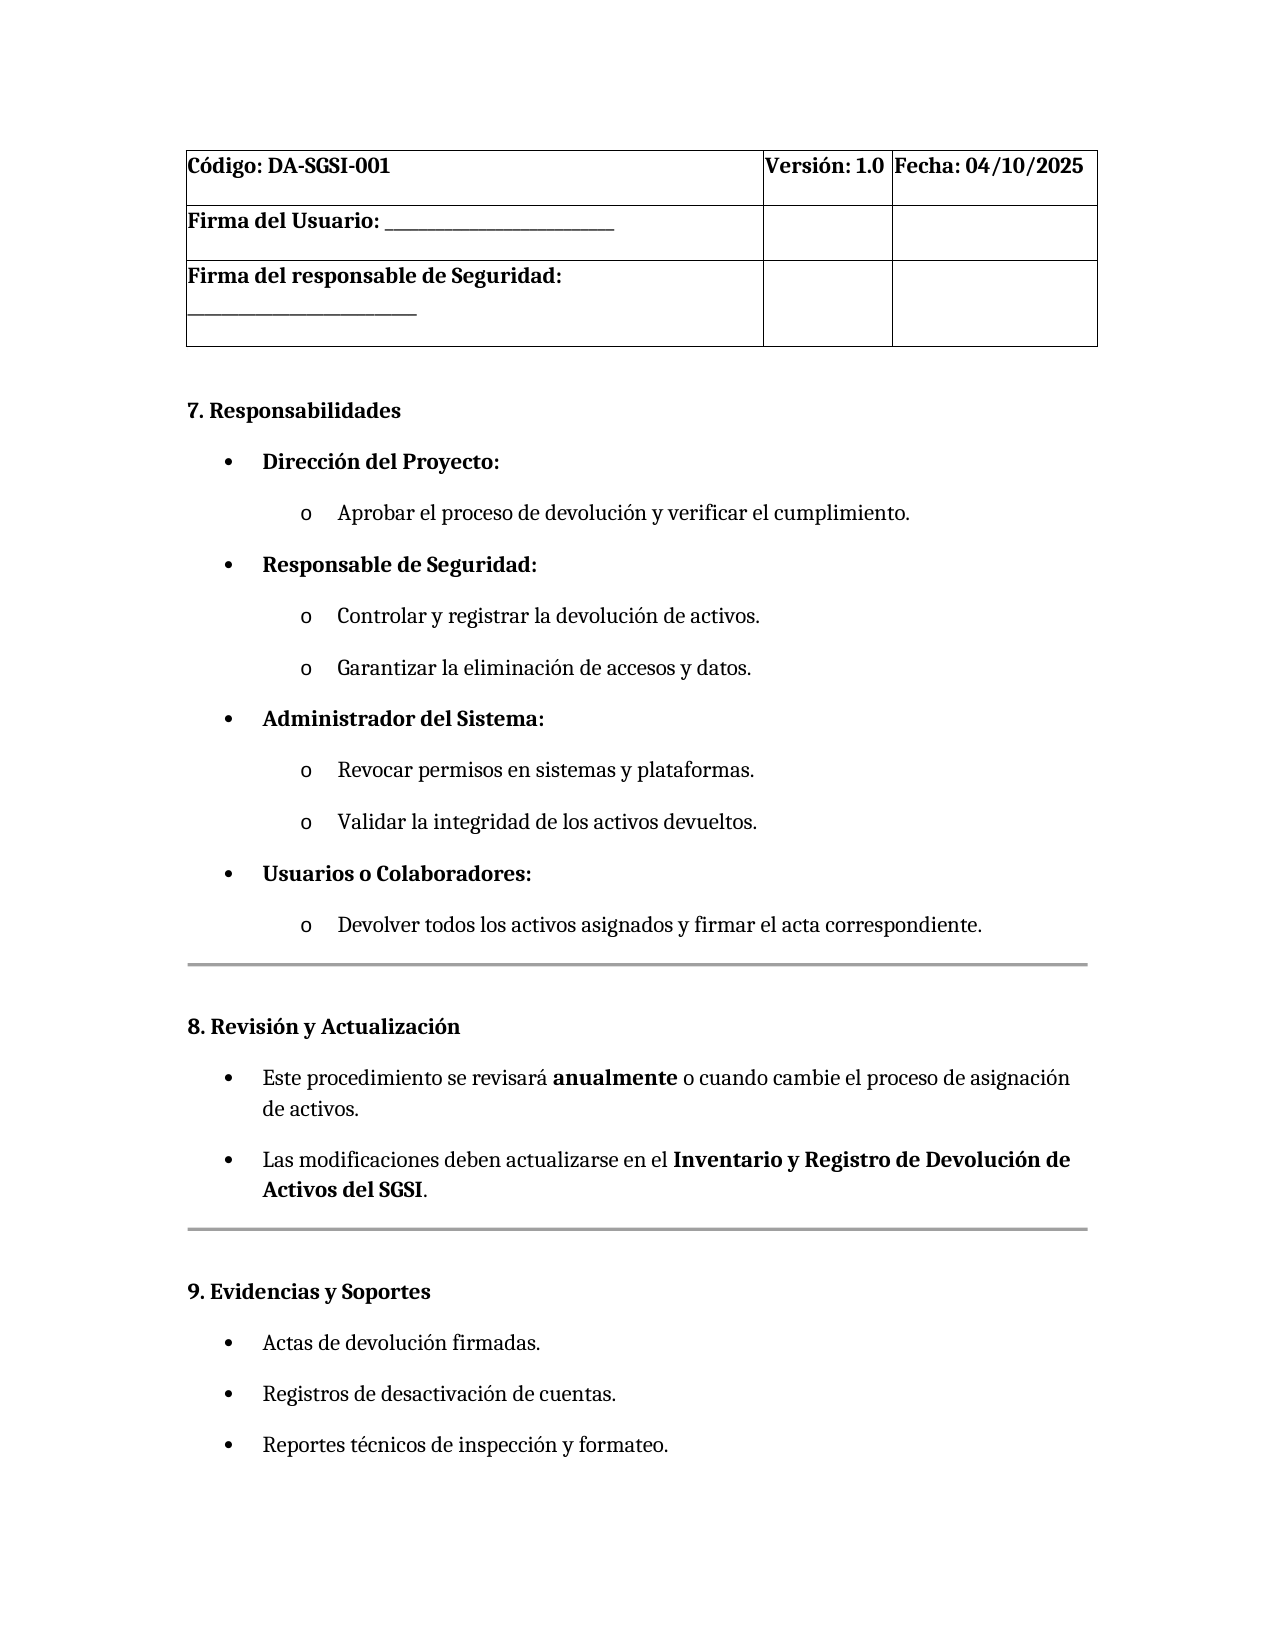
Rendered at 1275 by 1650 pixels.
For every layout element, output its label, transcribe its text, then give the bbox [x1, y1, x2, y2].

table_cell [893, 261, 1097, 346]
list Este procedimiento se revisará anualmente o cuando cambie el proceso de asignación de activos. [225, 1065, 1087, 1122]
text 8. Revisión y Actualización [187, 1014, 1087, 1041]
list Registros de desactivación de cuentas. [225, 1381, 1087, 1407]
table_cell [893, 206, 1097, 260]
text 9. Evidencias y Soportes [187, 1279, 1087, 1305]
list Devolver todos los activos asignados y firmar el acta correspondiente. [300, 911, 1087, 938]
list Reportes técnicos de inspección y formateo. [225, 1432, 1087, 1458]
list Administrador del Sistema: [225, 706, 1087, 732]
list Responsable de Seguridad: [225, 552, 1087, 578]
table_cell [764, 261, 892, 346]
list Controlar y registrar la devolución de activos. [300, 603, 1087, 629]
list Las modificaciones deben actualizarse en el Inventario y Registro de Devolución de Activos del SGSI. [225, 1146, 1087, 1203]
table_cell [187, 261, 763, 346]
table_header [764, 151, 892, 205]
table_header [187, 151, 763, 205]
list Aprobar el proceso de devolución y verificar el cumplimiento. [300, 500, 1087, 527]
list Dirección del Proyecto: [225, 449, 1087, 475]
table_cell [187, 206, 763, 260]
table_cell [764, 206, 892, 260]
list Revocar permisos en sistemas y plataformas. [300, 757, 1087, 784]
list Usuarios o Colaboradores: [225, 860, 1087, 887]
list Garantizar la eliminación de accesos y datos. [300, 654, 1087, 681]
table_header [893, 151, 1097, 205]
list Actas de devolución firmadas. [225, 1330, 1087, 1356]
list Validar la integridad de los activos devueltos. [300, 809, 1087, 836]
text 7. Responsabilidades [187, 398, 1087, 424]
